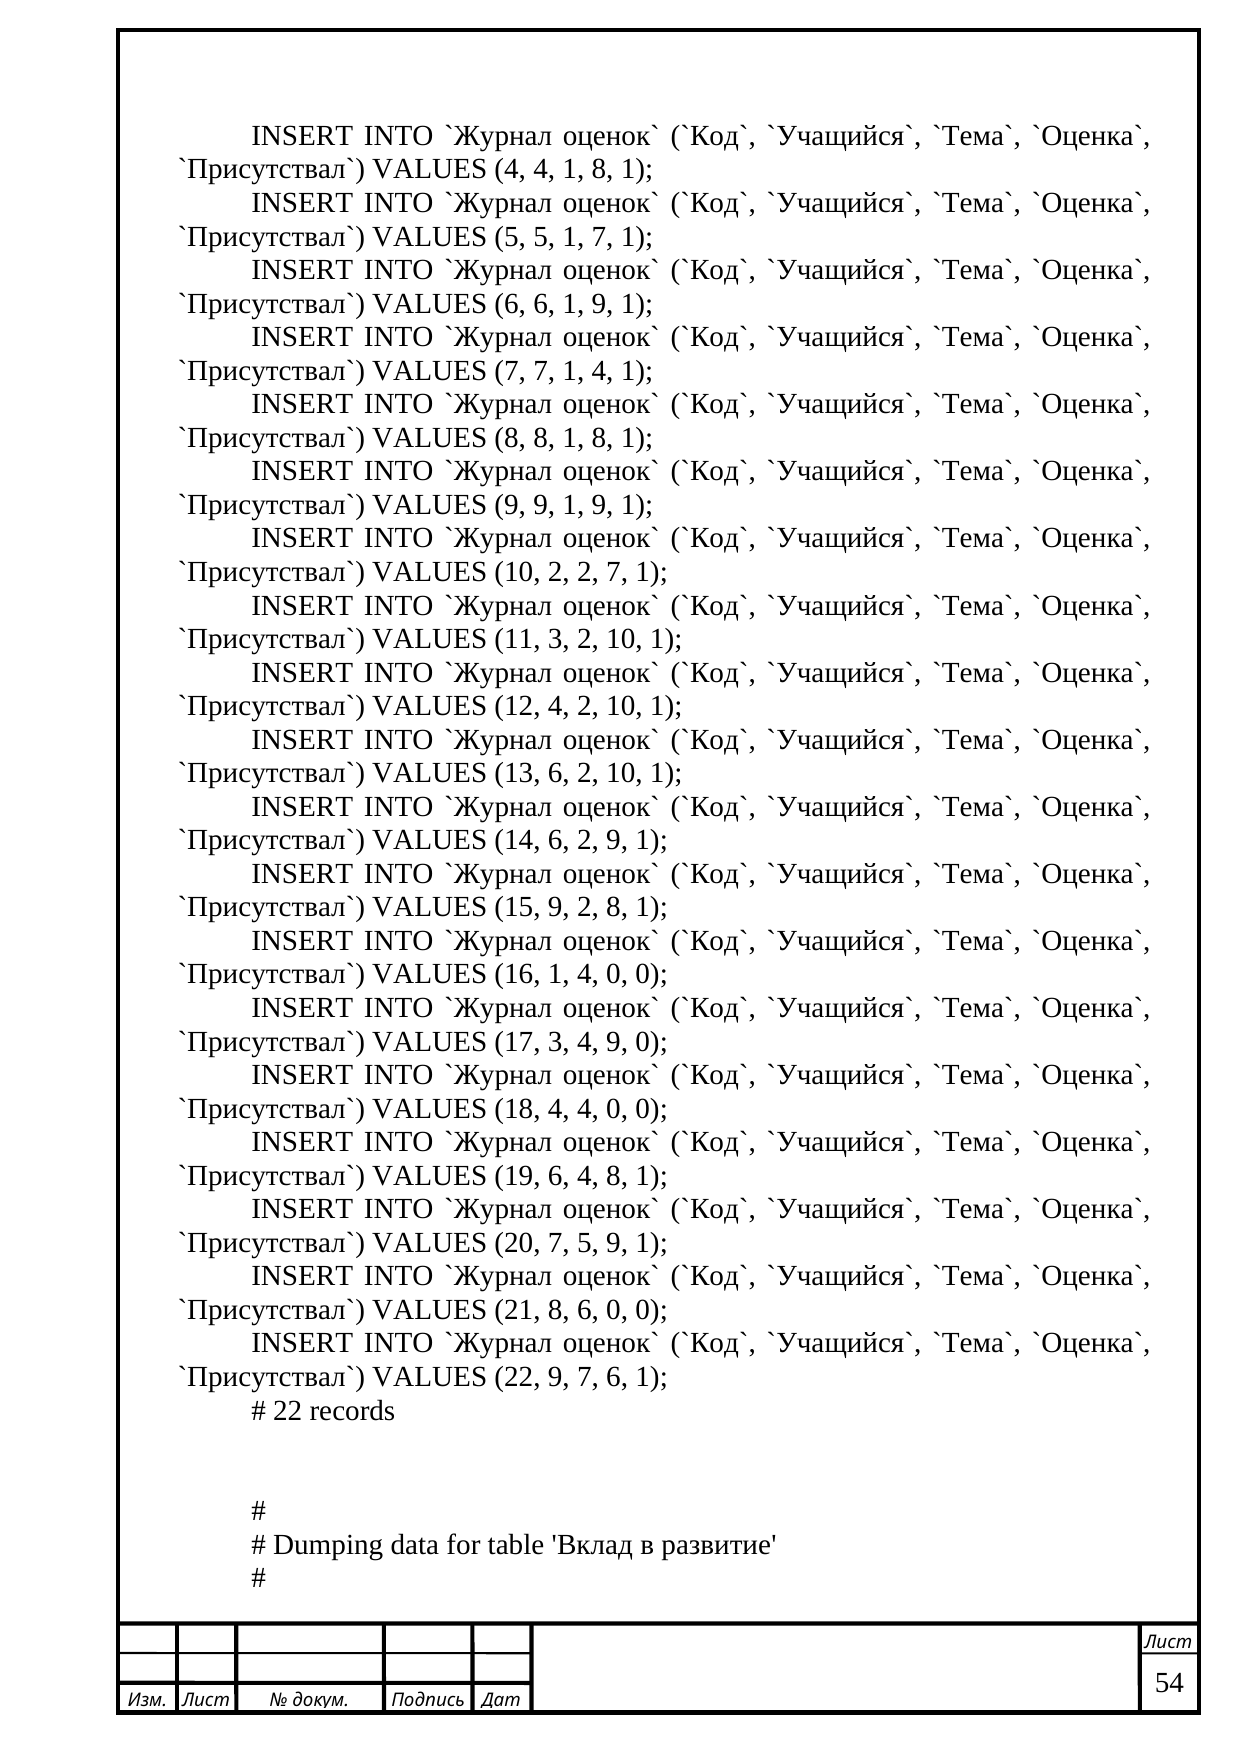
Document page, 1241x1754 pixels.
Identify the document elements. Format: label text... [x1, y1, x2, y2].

text # Dumping data for table 'Вклад в развитие' [177, 1527, 1152, 1560]
text INSERT INTO `Журнал оценок` (`Код`, `Учащийся`, `Тема`, `Оценка`, `Присутствал`) VALUES (7, 7, 1, 4, 1); [177, 319, 1152, 386]
text INSERT INTO `Журнал оценок` (`Код`, `Учащийся`, `Тема`, `Оценка`, `Присутствал`) VALUES (21, 8, 6, 0, 0); [177, 1258, 1152, 1326]
text INSERT INTO `Журнал оценок` (`Код`, `Учащийся`, `Тема`, `Оценка`, `Присутствал`) VALUES (10, 2, 2, 7, 1); [177, 521, 1152, 588]
text INSERT INTO `Журнал оценок` (`Код`, `Учащийся`, `Тема`, `Оценка`, `Присутствал`) VALUES (15, 9, 2, 8, 1); [177, 856, 1152, 923]
text # [177, 1493, 1152, 1527]
text INSERT INTO `Журнал оценок` (`Код`, `Учащийся`, `Тема`, `Оценка`, `Присутствал`) VALUES (11, 3, 2, 10, 1); [177, 588, 1152, 655]
text INSERT INTO `Журнал оценок` (`Код`, `Учащийся`, `Тема`, `Оценка`, `Присутствал`) VALUES (9, 9, 1, 9, 1); [177, 453, 1152, 521]
text # 22 records [177, 1393, 1152, 1426]
text INSERT INTO `Журнал оценок` (`Код`, `Учащийся`, `Тема`, `Оценка`, `Присутствал`) VALUES (14, 6, 2, 9, 1); [177, 789, 1152, 856]
text INSERT INTO `Журнал оценок` (`Код`, `Учащийся`, `Тема`, `Оценка`, `Присутствал`) VALUES (16, 1, 4, 0, 0); [177, 923, 1152, 990]
text INSERT INTO `Журнал оценок` (`Код`, `Учащийся`, `Тема`, `Оценка`, `Присутствал`) VALUES (12, 4, 2, 10, 1); [177, 655, 1152, 722]
text INSERT INTO `Журнал оценок` (`Код`, `Учащийся`, `Тема`, `Оценка`, `Присутствал`) VALUES (18, 4, 4, 0, 0); [177, 1057, 1152, 1124]
text INSERT INTO `Журнал оценок` (`Код`, `Учащийся`, `Тема`, `Оценка`, `Присутствал`) VALUES (13, 6, 2, 10, 1); [177, 722, 1152, 789]
text INSERT INTO `Журнал оценок` (`Код`, `Учащийся`, `Тема`, `Оценка`, `Присутствал`) VALUES (4, 4, 1, 8, 1); [177, 118, 1152, 185]
text INSERT INTO `Журнал оценок` (`Код`, `Учащийся`, `Тема`, `Оценка`, `Присутствал`) VALUES (22, 9, 7, 6, 1); [177, 1326, 1152, 1393]
text INSERT INTO `Журнал оценок` (`Код`, `Учащийся`, `Тема`, `Оценка`, `Присутствал`) VALUES (19, 6, 4, 8, 1); [177, 1124, 1152, 1191]
text INSERT INTO `Журнал оценок` (`Код`, `Учащийся`, `Тема`, `Оценка`, `Присутствал`) VALUES (17, 3, 4, 9, 0); [177, 990, 1152, 1057]
text INSERT INTO `Журнал оценок` (`Код`, `Учащийся`, `Тема`, `Оценка`, `Присутствал`) VALUES (8, 8, 1, 8, 1); [177, 386, 1152, 453]
text INSERT INTO `Журнал оценок` (`Код`, `Учащийся`, `Тема`, `Оценка`, `Присутствал`) VALUES (5, 5, 1, 7, 1); [177, 185, 1152, 252]
text INSERT INTO `Журнал оценок` (`Код`, `Учащийся`, `Тема`, `Оценка`, `Присутствал`) VALUES (20, 7, 5, 9, 1); [177, 1191, 1152, 1258]
text INSERT INTO `Журнал оценок` (`Код`, `Учащийся`, `Тема`, `Оценка`, `Присутствал`) VALUES (6, 6, 1, 9, 1); [177, 252, 1152, 319]
text # [177, 1560, 1152, 1594]
